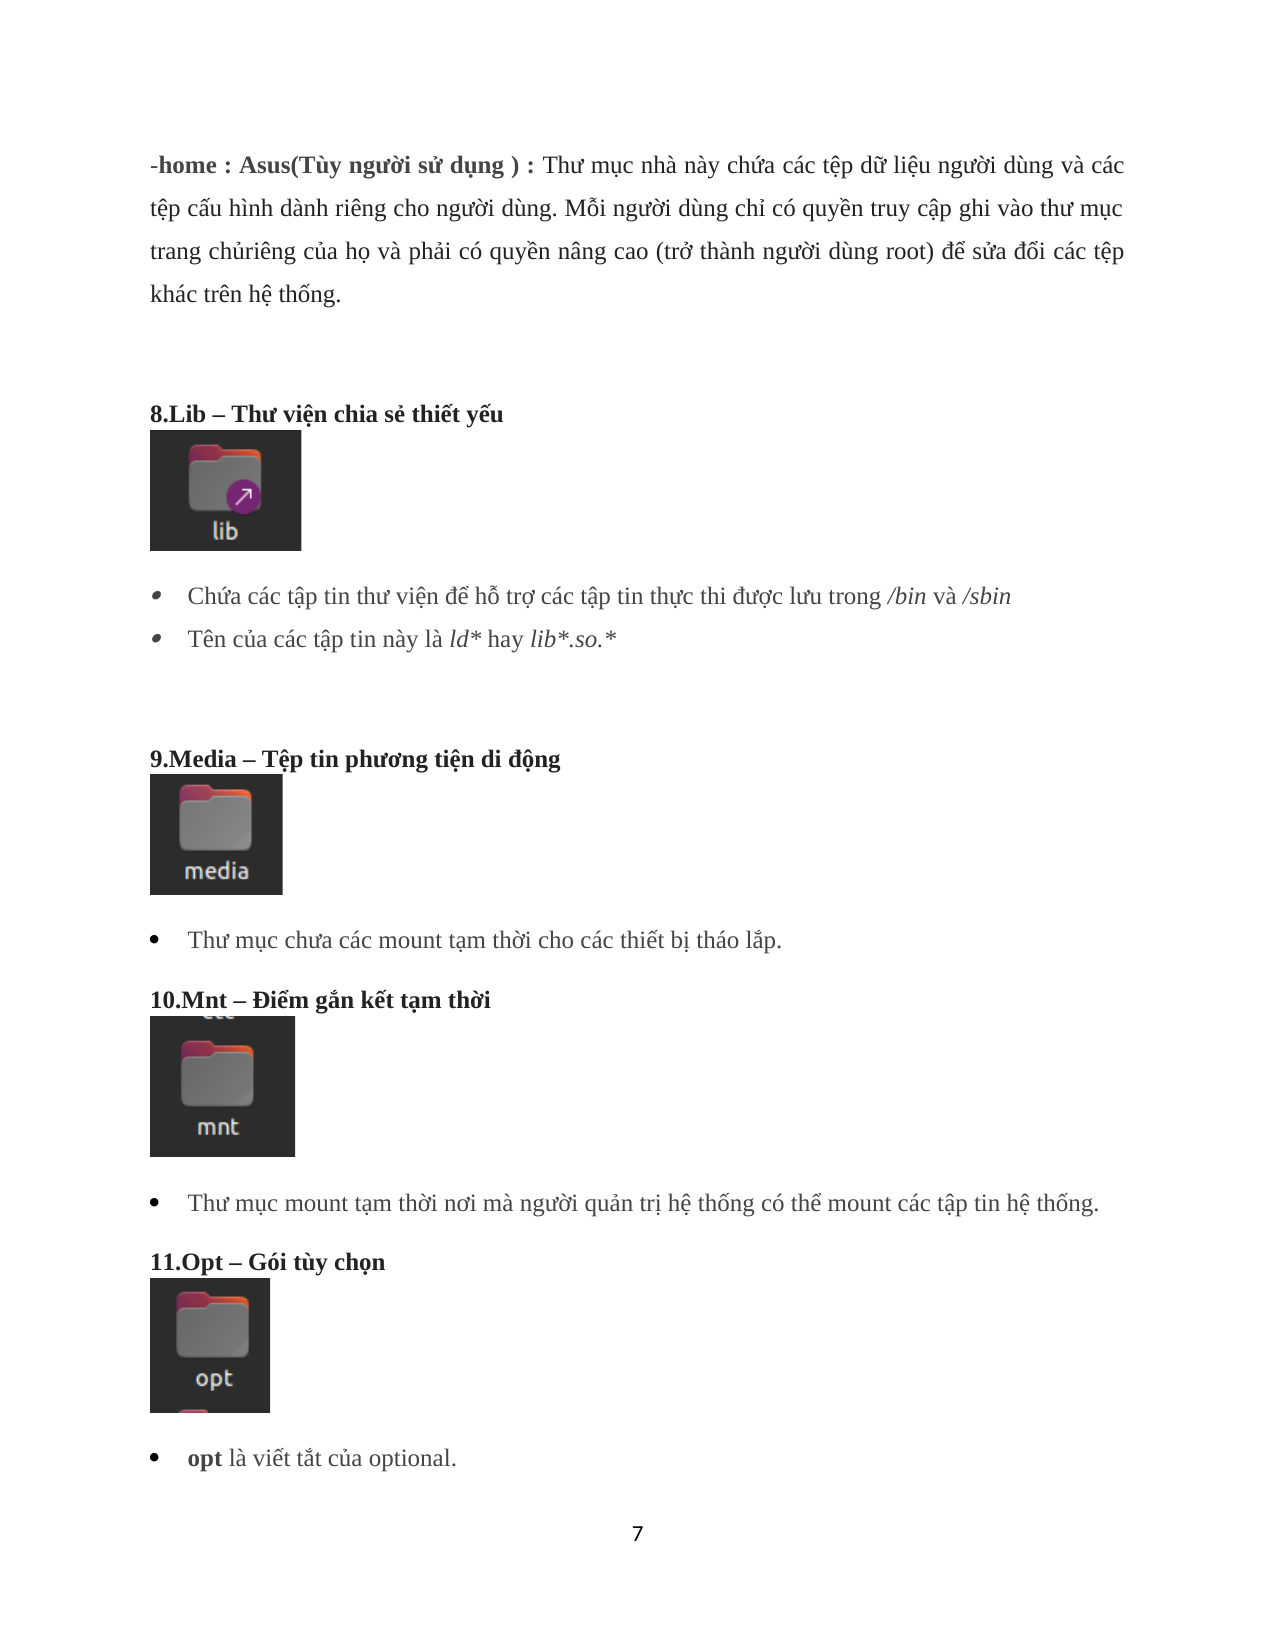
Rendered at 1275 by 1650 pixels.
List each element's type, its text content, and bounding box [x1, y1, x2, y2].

list Thư mục chưa các mount tạm thời cho các thiết bị tháo lắp. [150, 926, 1125, 954]
subtitle 10.Mnt – Điểm gắn kết tạm thời [150, 985, 1125, 1014]
list Thư mục mount tạm thời nơi mà người quản trị hệ thống có thể mount các tập tin hệ thống. [150, 1188, 1125, 1216]
subtitle 9.Media – Tệp tin phương tiện di động [150, 744, 1125, 772]
picture [150, 1016, 296, 1157]
picture [150, 430, 302, 551]
list opt là viết tắt của optional. [150, 1443, 1125, 1472]
list Chứa các tập tin thư viện để hỗ trợ các tập tin thực thi được lưu trong /bin và /sbin [150, 581, 1125, 610]
list Tên của các tập tin này là ld* hay lib*.so.* [150, 624, 1125, 653]
picture [150, 1278, 271, 1413]
text -home : Asus(Tùy người sử dụng ) : Thư mục nhà này chứa các tệp dữ liệu người dùng và các tệp cấu hình dành riêng cho người dùng. Mỗi người dùng chỉ có quyền truy cập ghi vào thư mục trang chủriêng của họ và phải có quyền nâng cao (trở thành người dùng root) để sửa đổi các tệp khác trên hệ thống. [150, 150, 1125, 308]
subtitle 11.Opt – Gói tùy chọn [150, 1247, 1125, 1276]
picture [150, 774, 283, 895]
subtitle 8.Lib – Thư viện chia sẻ thiết yếu [150, 399, 1125, 428]
